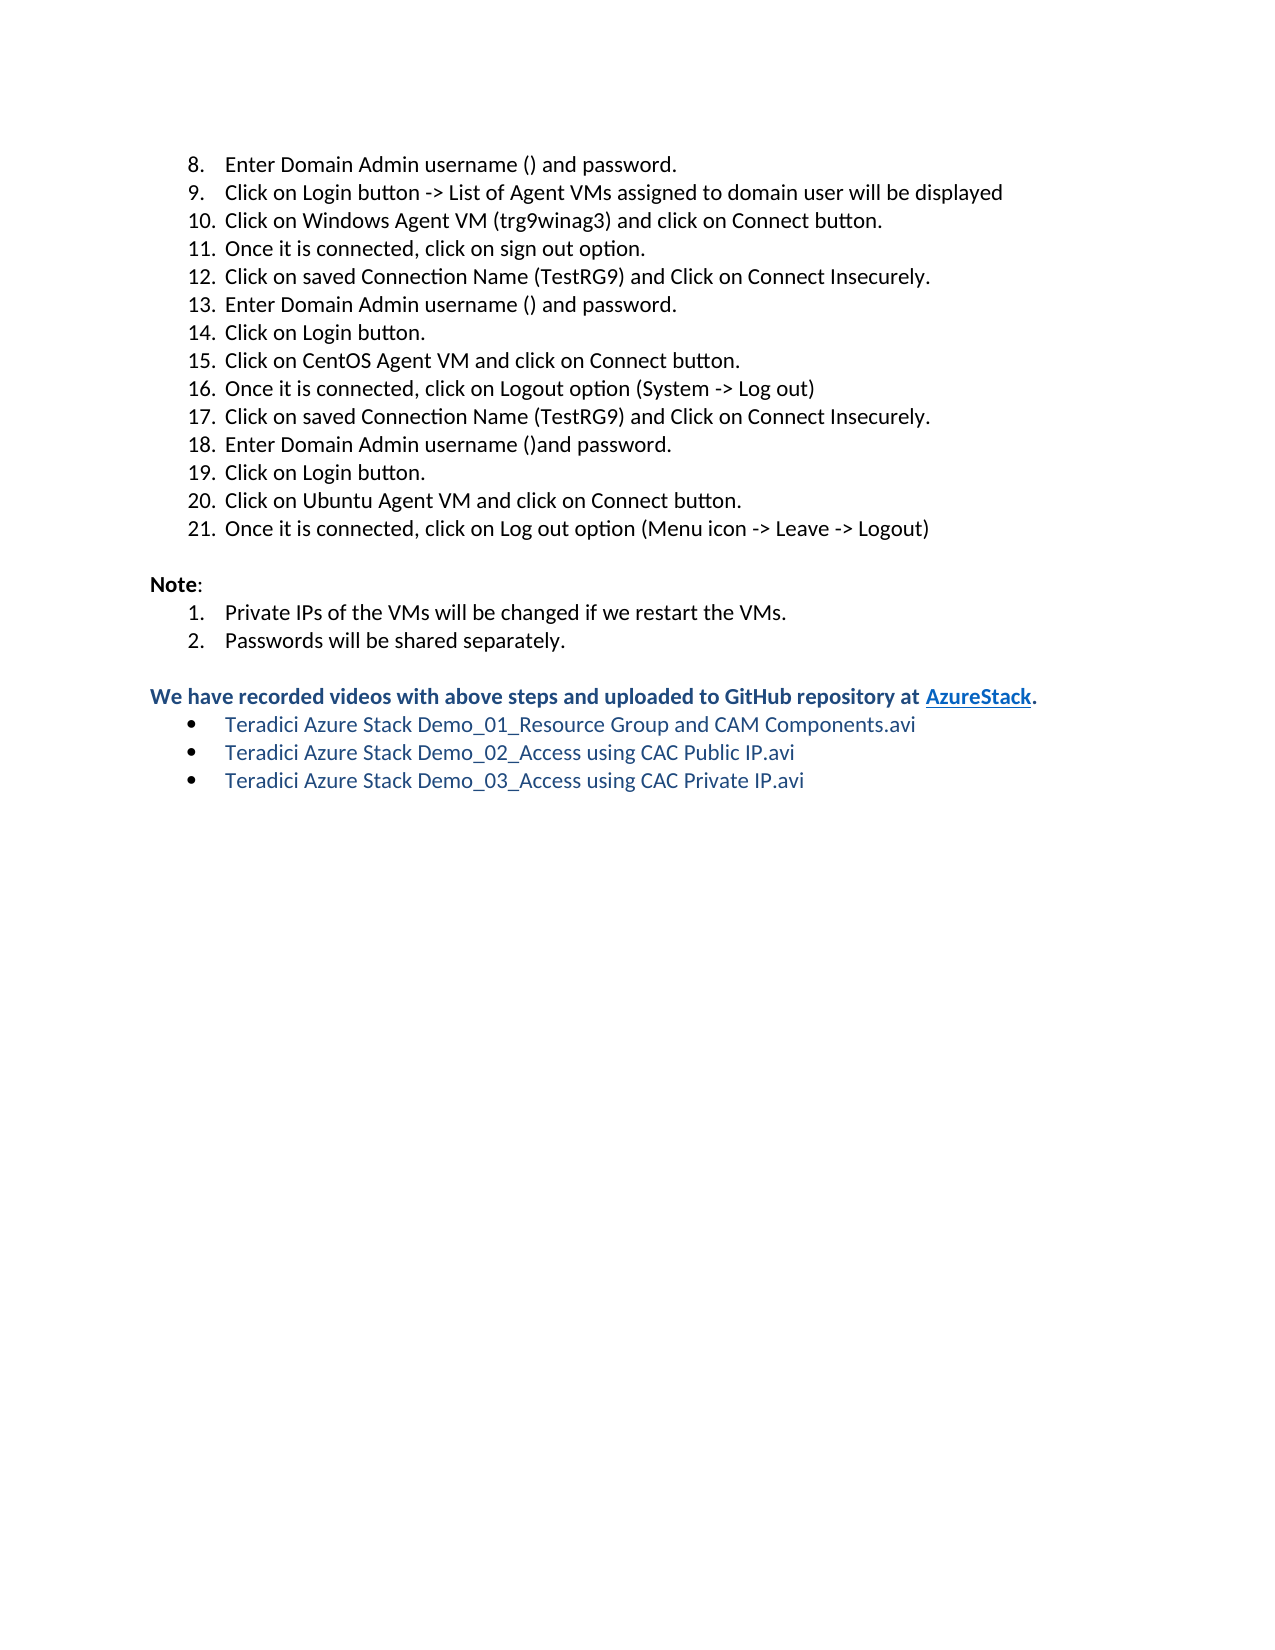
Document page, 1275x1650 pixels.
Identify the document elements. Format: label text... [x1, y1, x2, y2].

list Enter Domain Admin username ()and password. [187, 430, 1125, 458]
list Enter Domain Admin username () and password. [187, 150, 1125, 178]
list Click on Ubuntu Agent VM and click on Connect button. [187, 486, 1125, 514]
list Click on Login button. [187, 318, 1125, 346]
list Passwords will be shared separately. [187, 626, 1125, 654]
list Click on Login button. [187, 458, 1125, 486]
list Click on CentOS Agent VM and click on Connect button. [187, 346, 1125, 374]
list Click on Windows Agent VM (trg9winag3) and click on Connect button. [187, 206, 1125, 234]
list Click on Login button -> List of Agent VMs assigned to domain user will be displayed [187, 178, 1125, 206]
list Teradici Azure Stack Demo_02_Access using CAC Public IP.avi [187, 738, 1125, 766]
list Click on saved Connection Name (TestRG9) and Click on Connect Insecurely. [187, 262, 1125, 290]
list Enter Domain Admin username () and password. [187, 290, 1125, 318]
list Once it is connected, click on sign out option. [187, 234, 1125, 262]
text Note: [150, 570, 1125, 598]
list Click on saved Connection Name (TestRG9) and Click on Connect Insecurely. [187, 402, 1125, 430]
list Private IPs of the VMs will be changed if we restart the VMs. [187, 598, 1125, 626]
text We have recorded videos with above steps and uploaded to GitHub repository at AzureStack. [150, 682, 1125, 710]
list Once it is connected, click on Log out option (Menu icon -> Leave -> Logout) [187, 514, 1125, 542]
list Teradici Azure Stack Demo_01_Resource Group and CAM Components.avi [187, 710, 1125, 738]
list Once it is connected, click on Logout option (System -> Log out) [187, 374, 1125, 402]
list Teradici Azure Stack Demo_03_Access using CAC Private IP.avi [187, 766, 1125, 794]
